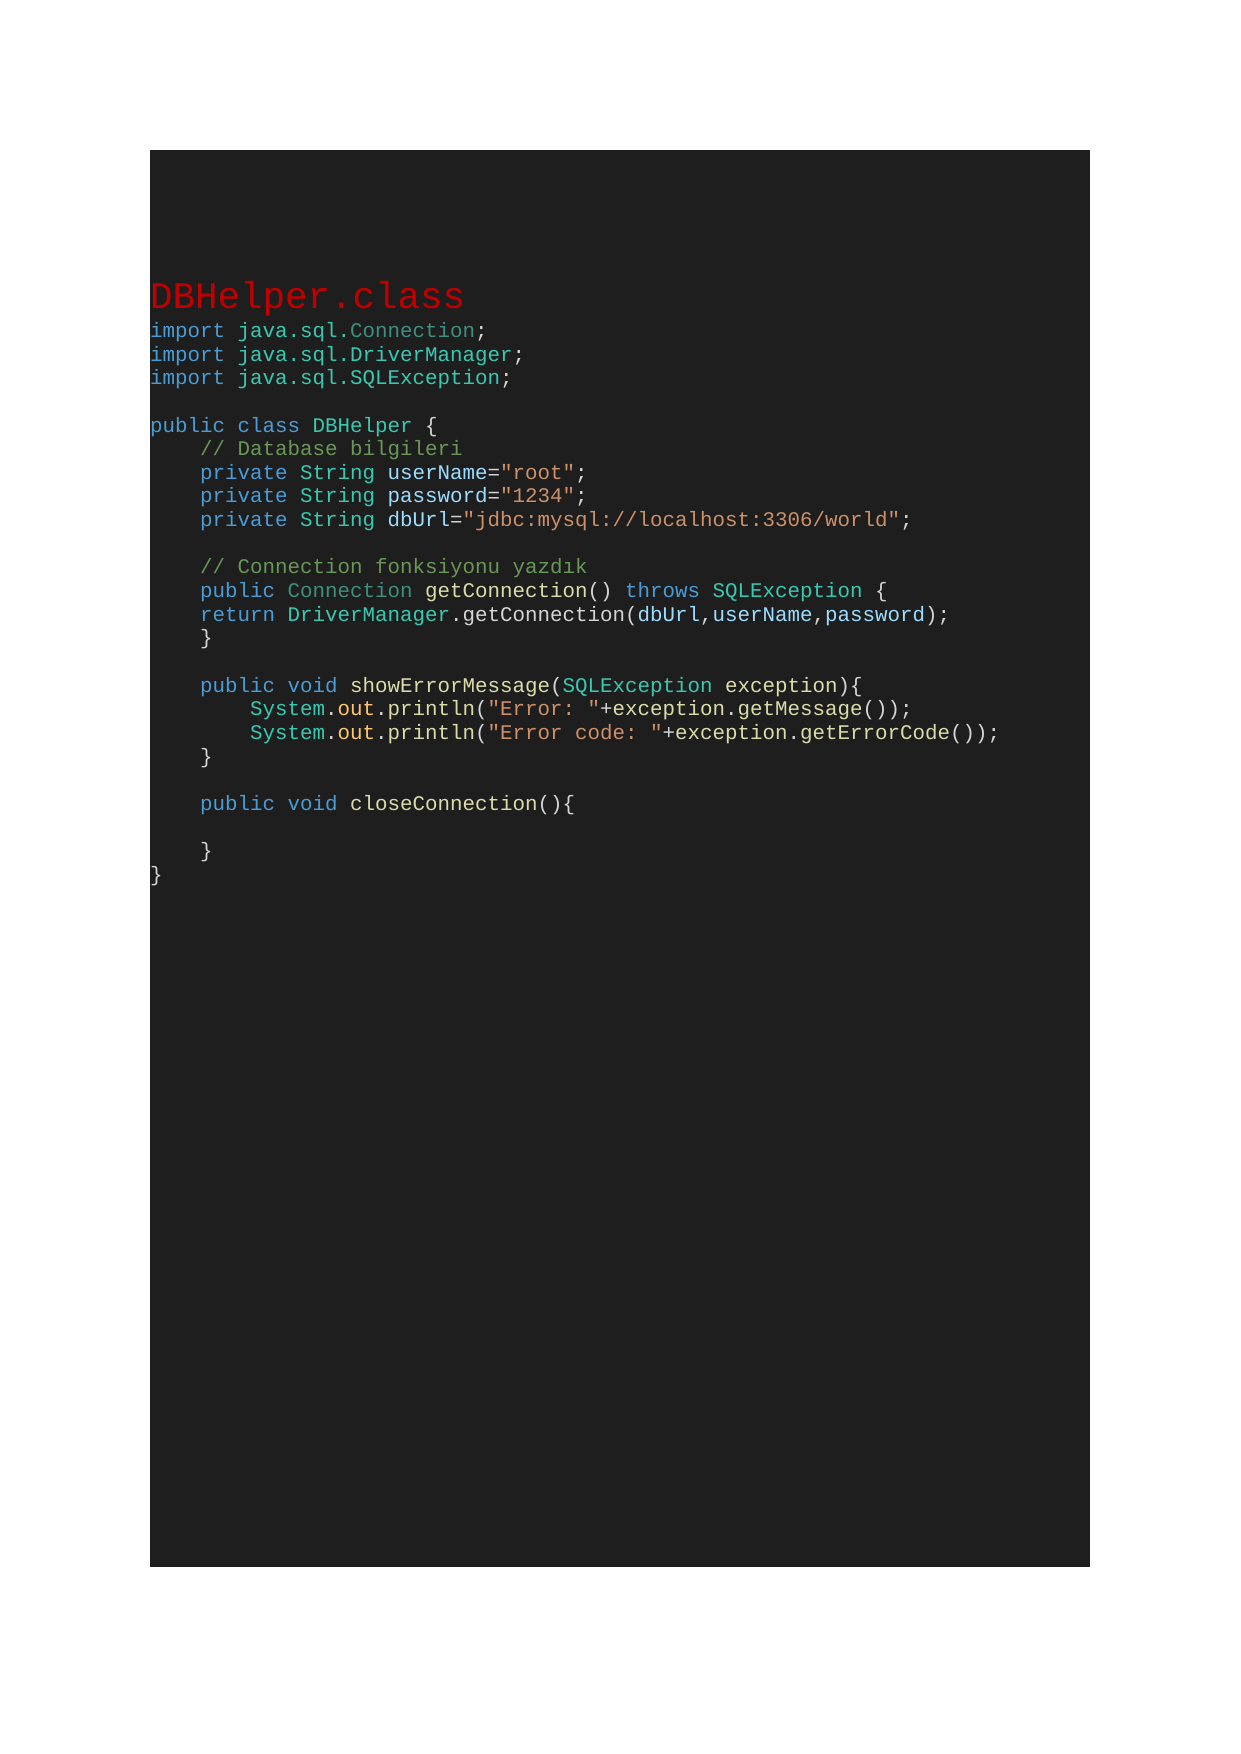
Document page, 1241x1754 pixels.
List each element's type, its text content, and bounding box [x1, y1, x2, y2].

text DBHelper.class [150, 277, 1090, 320]
text import java.sql.Connection; import java.sql.DriverManager; import java.sql.SQLException; public class DBHelper { // Database bilgileri private String userName="root"; private String password="1234"; private String dbUrl="jdbc:mysql://localhost:3306/world"; // Connection fonksiyonu yazdık public Connection getConnection() throws SQLException { return DriverManager.getConnection(dbUrl,userName,password); } public void showErrorMessage(SQLException exception){ System.out.println("Error: "+exception.getMessage()); System.out.println("Error code: "+exception.getErrorCode()); } public void closeConnection(){ } } [150, 320, 1090, 887]
